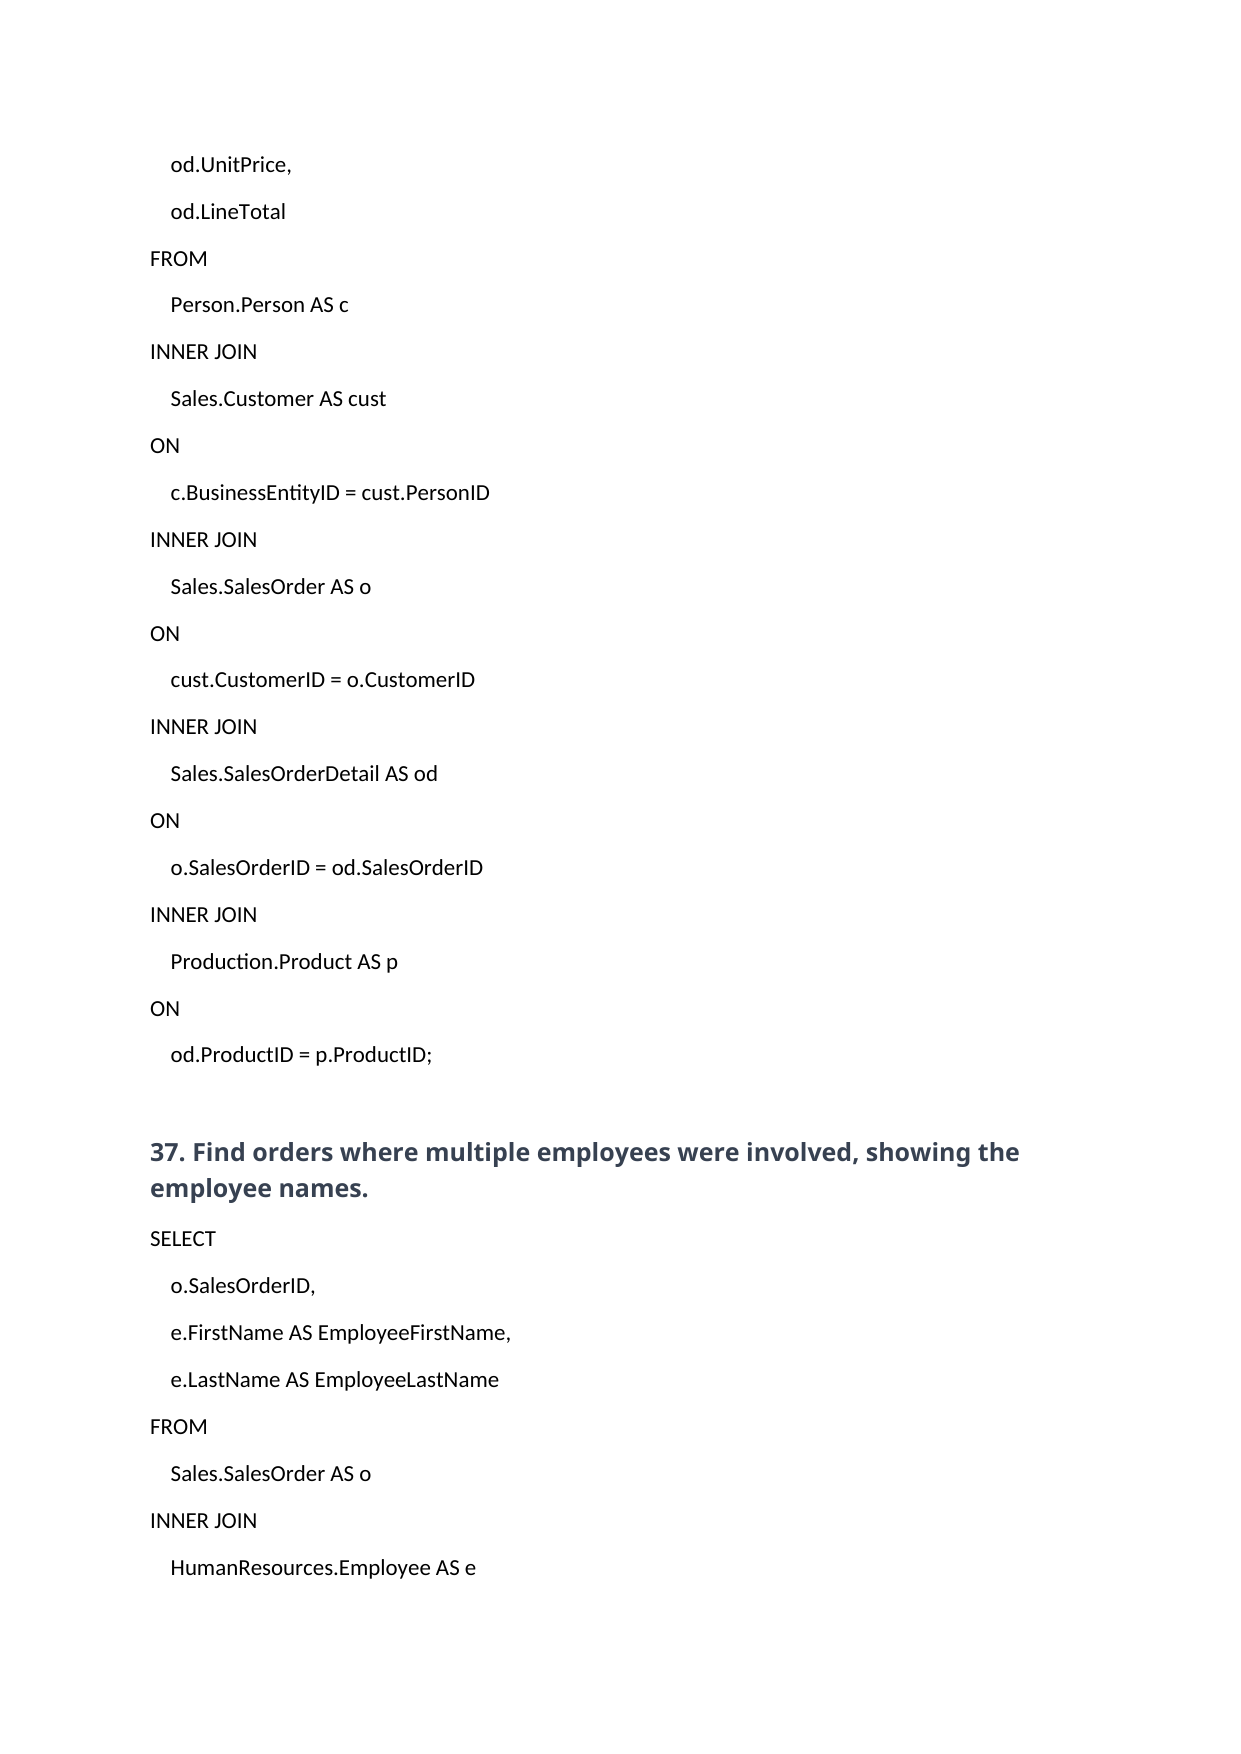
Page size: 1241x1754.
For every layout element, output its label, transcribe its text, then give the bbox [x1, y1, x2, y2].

text HumanResources.Employee AS e [150, 1553, 1090, 1581]
text o.SalesOrderID = od.SalesOrderID [150, 853, 1090, 881]
text 37. Find orders where multiple employees were involved, showing the employee names. [150, 1134, 1090, 1205]
text ON [150, 806, 1090, 834]
text od.UnitPrice, [150, 150, 1090, 178]
text INNER JOIN [150, 337, 1090, 366]
text e.LastName AS EmployeeLastName [150, 1365, 1090, 1393]
text INNER JOIN [150, 1506, 1090, 1534]
text o.SalesOrderID, [150, 1271, 1090, 1299]
text e.FirstName AS EmployeeFirstName, [150, 1318, 1090, 1346]
text ON [150, 619, 1090, 647]
text SELECT [150, 1224, 1090, 1253]
text ON [150, 431, 1090, 459]
text Sales.SalesOrderDetail AS od [150, 759, 1090, 787]
text INNER JOIN [150, 525, 1090, 553]
text Person.Person AS c [150, 291, 1090, 319]
text FROM [150, 1412, 1090, 1440]
text FROM [150, 244, 1090, 272]
text ON [150, 994, 1090, 1022]
text Sales.Customer AS cust [150, 384, 1090, 412]
text cust.CustomerID = o.CustomerID [150, 666, 1090, 694]
text Production.Product AS p [150, 947, 1090, 975]
text od.ProductID = p.ProductID; [150, 1041, 1090, 1069]
text Sales.SalesOrder AS o [150, 572, 1090, 600]
text INNER JOIN [150, 712, 1090, 741]
text INNER JOIN [150, 900, 1090, 928]
text od.LineTotal [150, 197, 1090, 225]
text c.BusinessEntityID = cust.PersonID [150, 478, 1090, 506]
text Sales.SalesOrder AS o [150, 1459, 1090, 1487]
